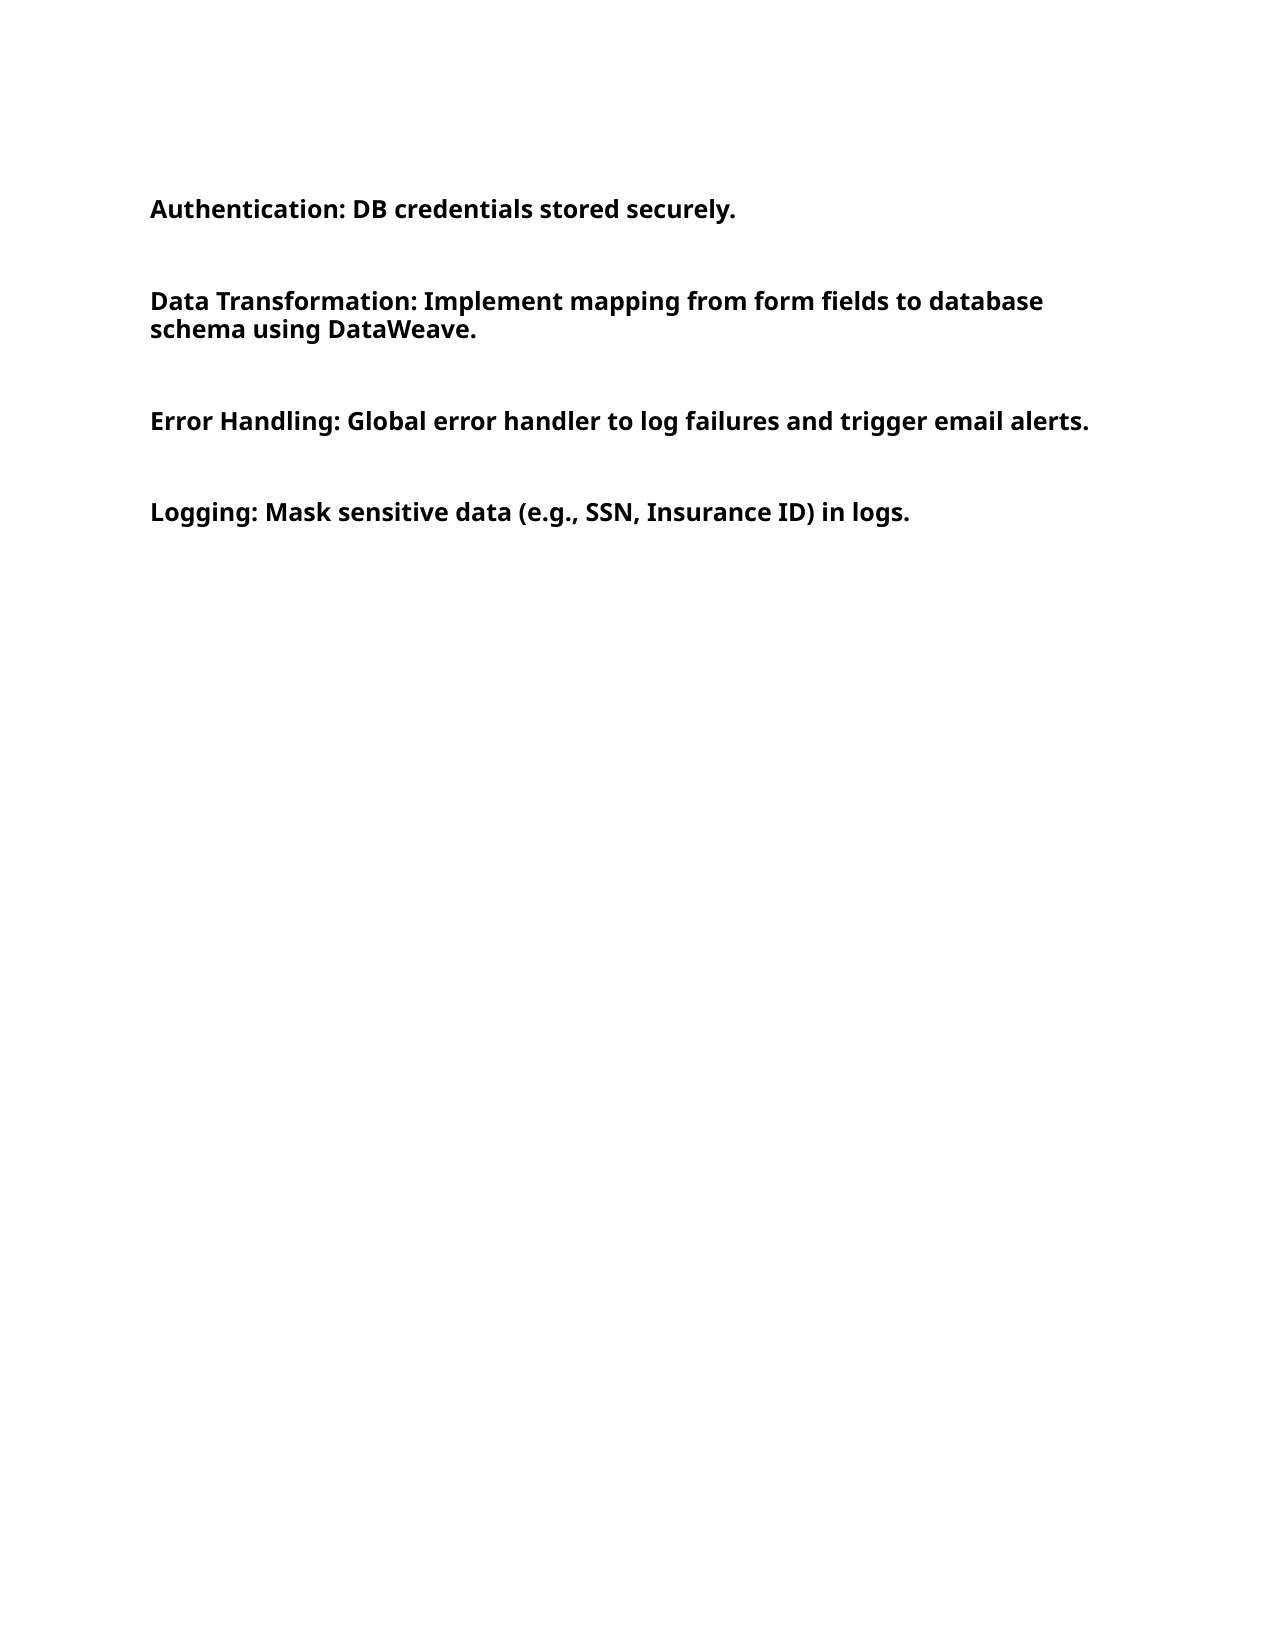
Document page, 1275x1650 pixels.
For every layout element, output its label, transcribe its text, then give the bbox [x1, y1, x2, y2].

text Logging: Mask sensitive data (e.g., SSN, Insurance ID) in logs. [150, 498, 1125, 527]
text Data Transformation: Implement mapping from form fields to database schema using DataWeave. [150, 287, 1125, 345]
text Authentication: DB credentials stored securely. [150, 196, 1125, 224]
text Error Handling: Global error handler to log failures and trigger email alerts. [150, 407, 1125, 436]
